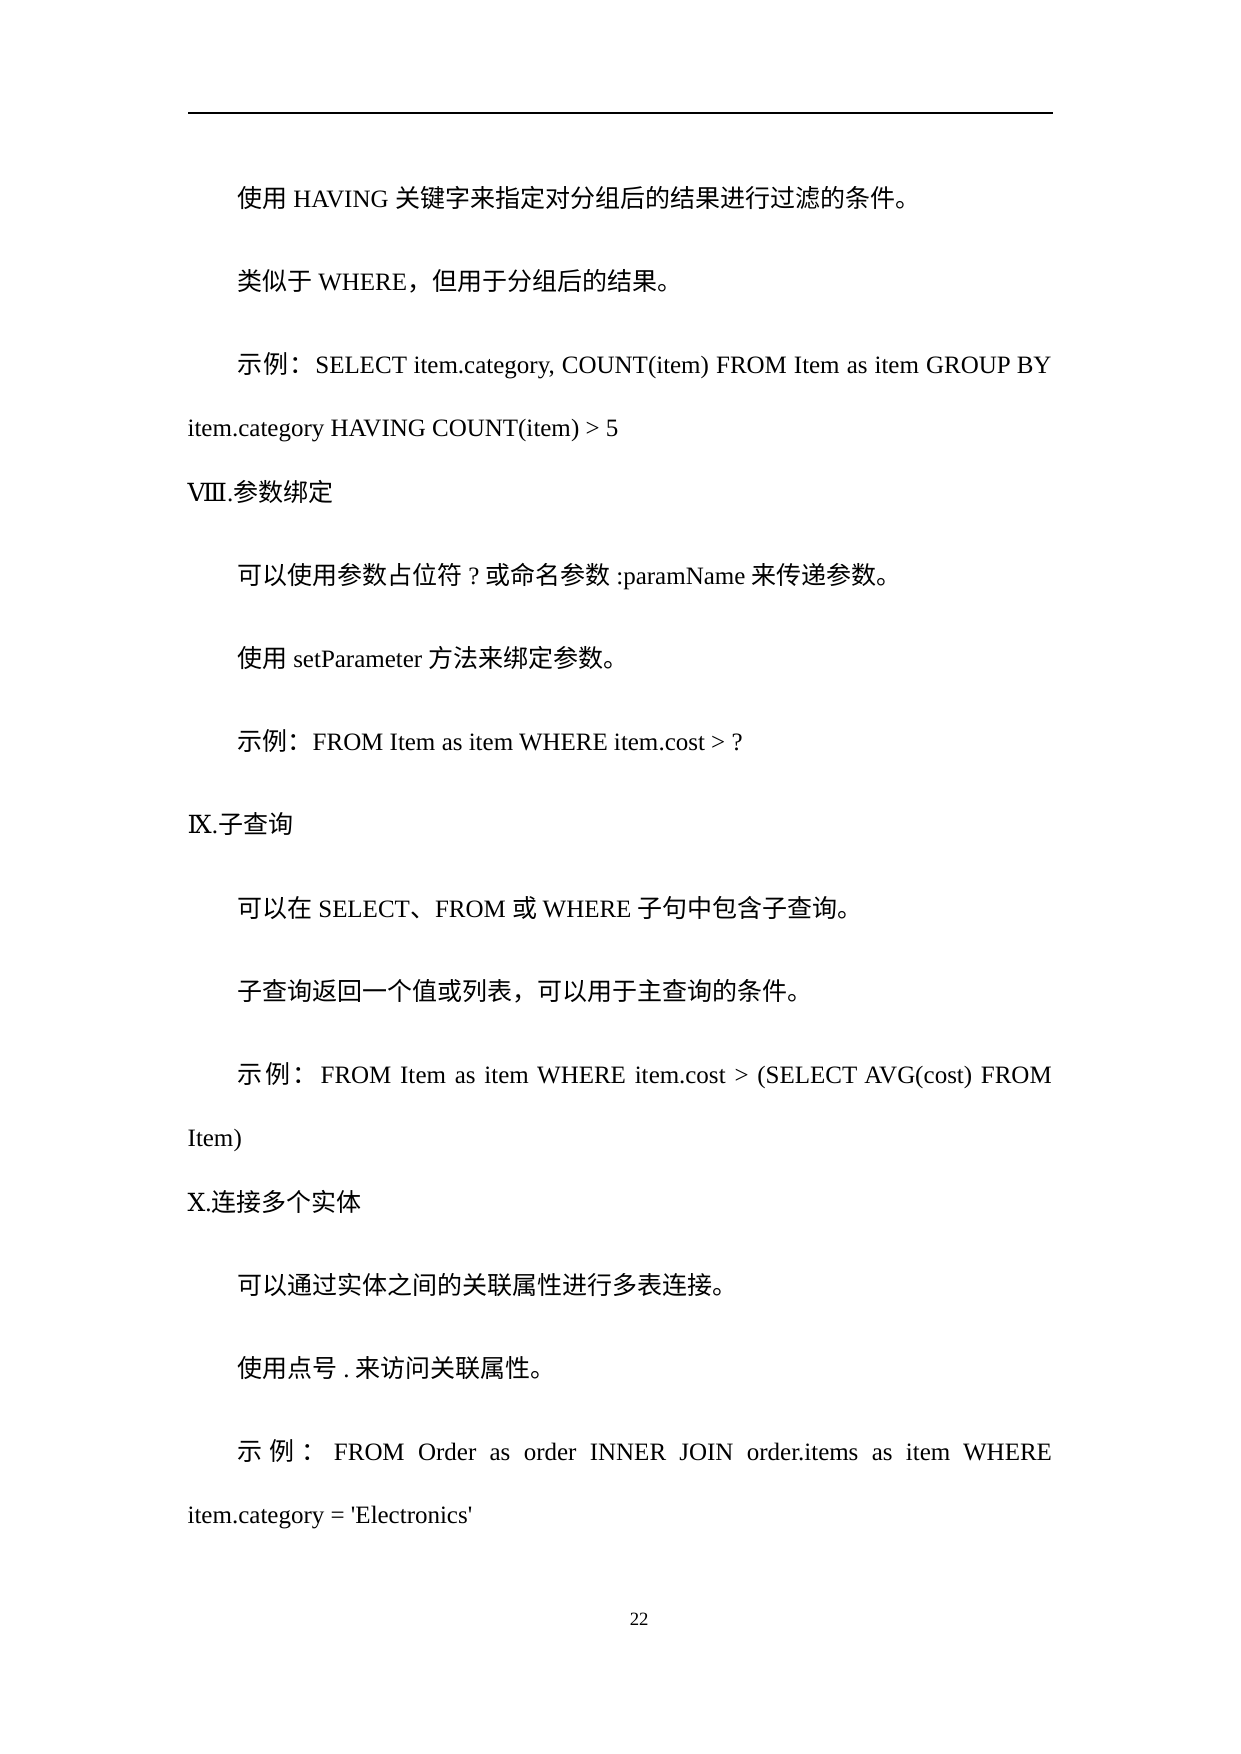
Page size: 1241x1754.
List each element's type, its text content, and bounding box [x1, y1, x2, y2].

text 使用 HAVING 关键字来指定对分组后的结果进行过滤的条件。 [187, 164, 1053, 229]
text 可以通过实体之间的关联属性进行多表连接。 [187, 1251, 1053, 1316]
text 可以在 SELECT、FROM 或 WHERE 子句中包含子查询。 [187, 874, 1053, 939]
text 使用点号 . 来访问关联属性。 [187, 1334, 1053, 1399]
text 类似于 WHERE，但用于分组后的结果。 [187, 247, 1053, 312]
text Ⅷ.参数绑定 [187, 458, 1053, 523]
text 可以使用参数占位符 ? 或命名参数 :paramName 来传递参数。 [187, 541, 1053, 606]
text 使用 setParameter 方法来绑定参数。 [187, 624, 1053, 689]
text 示例：SELECT item.category, COUNT(item) FROM Item as item GROUP BY item.category HAVING COUNT(item) > 5 [187, 330, 1053, 444]
text 子查询返回一个值或列表，可以用于主查询的条件。 [187, 957, 1053, 1022]
text Ⅹ.连接多个实体 [187, 1168, 1053, 1233]
text Ⅸ.子查询 [187, 791, 1053, 856]
text 示例：FROM Item as item WHERE item.cost > ? [187, 707, 1053, 772]
text 示例：FROM Item as item WHERE item.cost > (SELECT AVG(cost) FROM Item) [187, 1040, 1053, 1154]
text 示例：FROM Order as order INNER JOIN order.items as item WHERE item.category = 'Electronics' [187, 1417, 1053, 1531]
